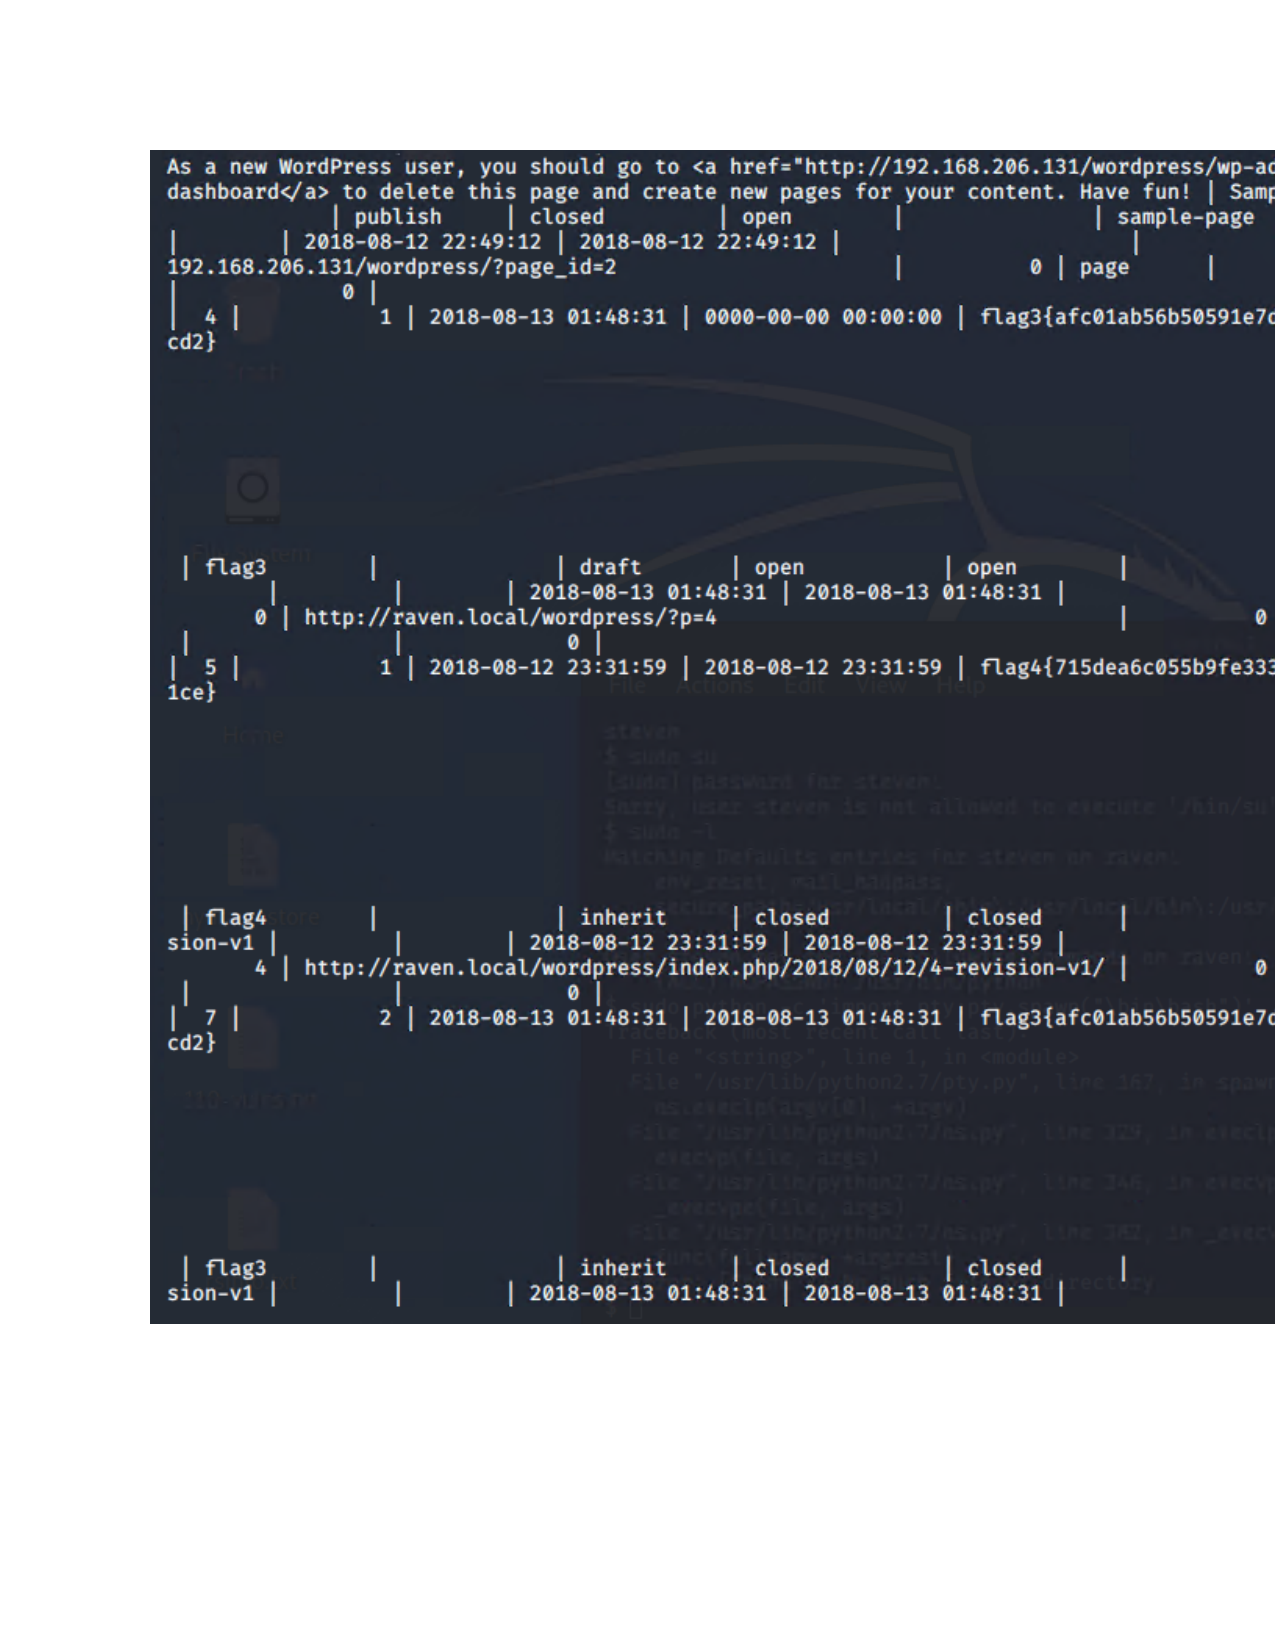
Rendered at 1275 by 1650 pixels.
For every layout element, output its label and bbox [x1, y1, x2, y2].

picture [150, 150, 1275, 1324]
